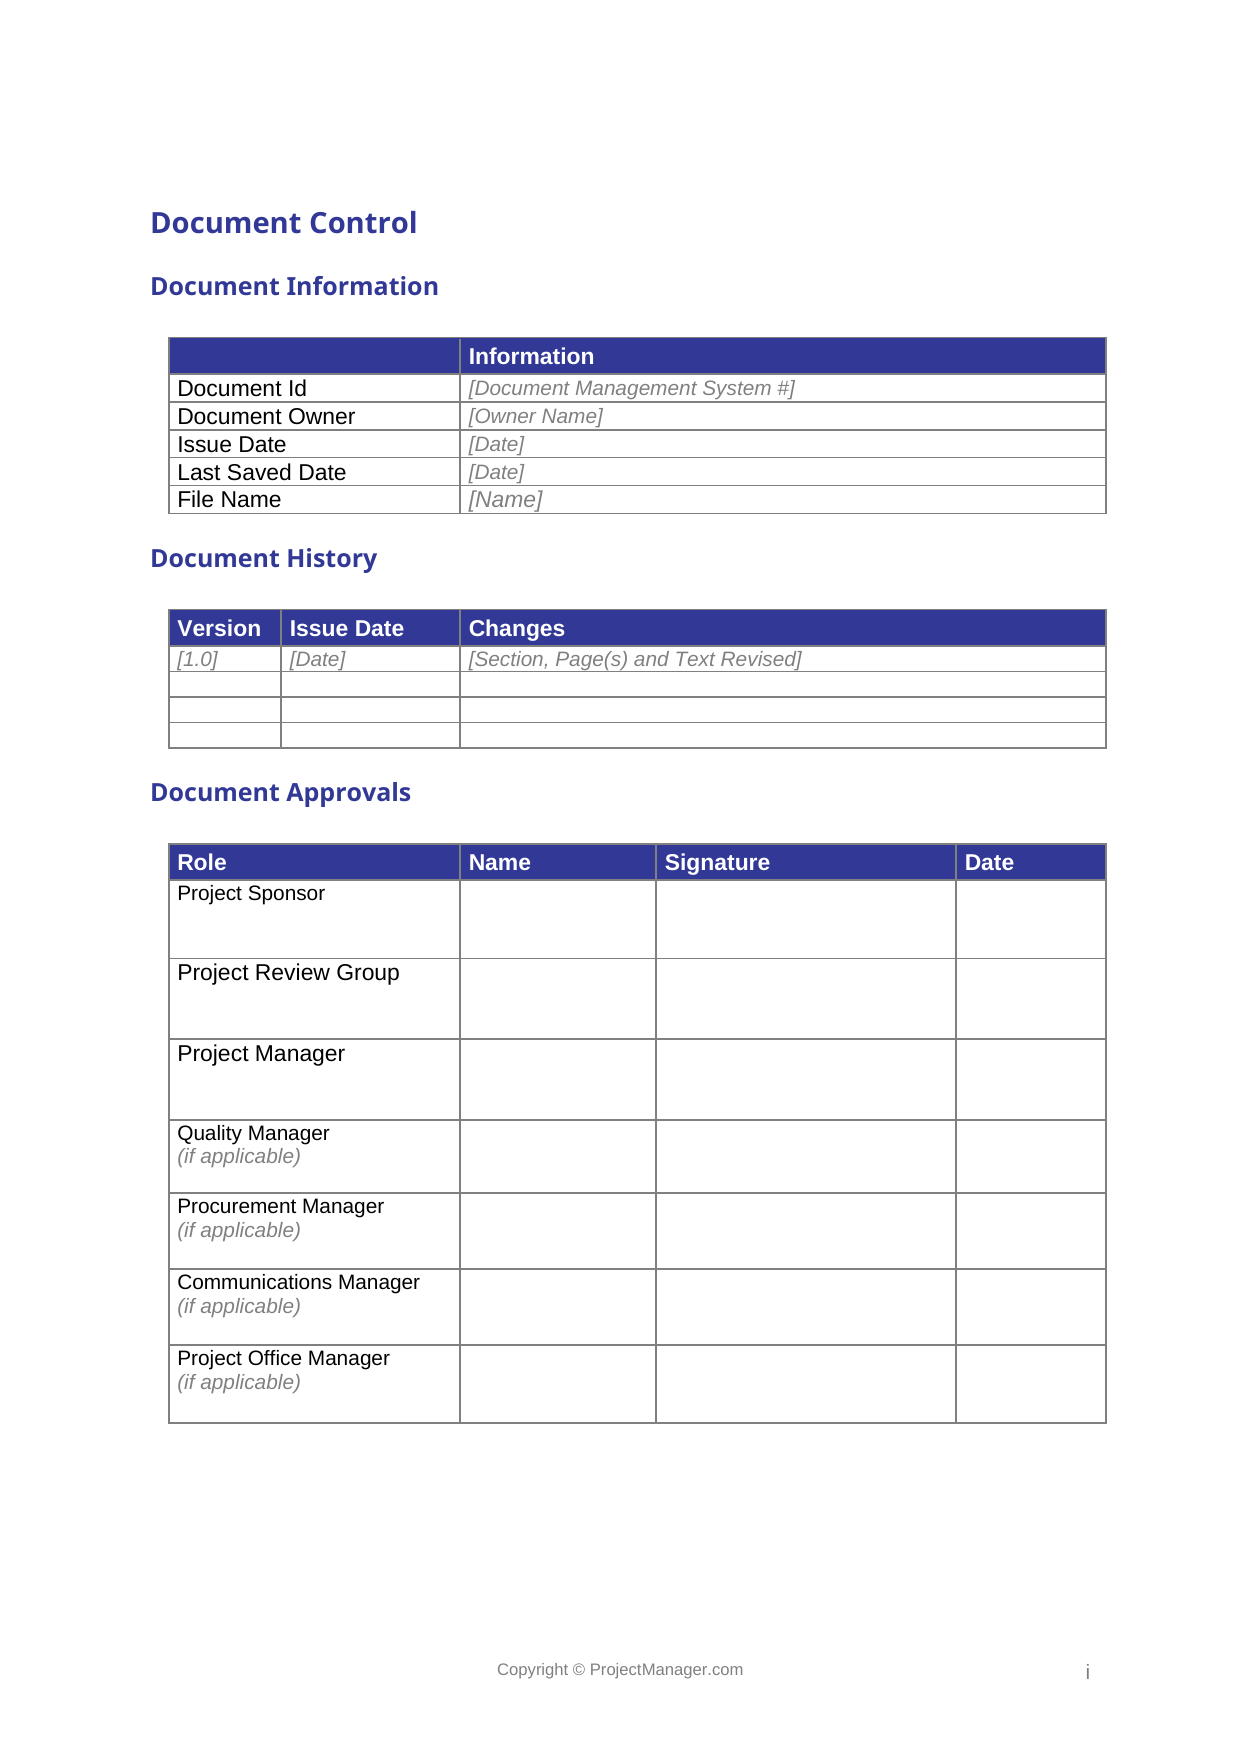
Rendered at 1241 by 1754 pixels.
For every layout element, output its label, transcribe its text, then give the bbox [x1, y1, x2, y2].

text Document Approvals [150, 775, 1090, 843]
table_cell [657, 1346, 955, 1422]
table_header Version [170, 610, 280, 645]
text Document History [150, 541, 1090, 609]
table_header Role [170, 845, 459, 879]
table_cell [657, 1040, 955, 1119]
table_header Information [461, 338, 1105, 373]
table_cell [461, 1121, 655, 1192]
table_header Signature [657, 845, 955, 879]
table_cell [461, 672, 1105, 696]
table_cell [657, 1121, 955, 1192]
table_cell Issue Date [170, 431, 459, 457]
table_cell [282, 723, 459, 747]
table_cell [461, 1194, 655, 1268]
table_header Changes [461, 610, 1105, 645]
table_cell [Section, Page(s) and Text Revised] [461, 647, 1105, 671]
table_cell [461, 1346, 655, 1422]
table_cell Quality Manager (if applicable) [170, 1121, 459, 1192]
table_header [170, 338, 460, 373]
table_cell Procurement Manager (if applicable) [170, 1194, 459, 1268]
table_header Issue Date [282, 610, 459, 645]
table_cell [461, 1270, 655, 1344]
table_cell Project Review Group [170, 959, 459, 1038]
text Document Control [150, 203, 1090, 242]
table_cell [657, 1194, 955, 1268]
table_cell Project Office Manager (if applicable) [170, 1346, 459, 1422]
table_cell [Date] [461, 431, 1105, 457]
text Document Information [150, 269, 1090, 337]
table_header Name© [461, 845, 655, 879]
table_cell Project Manager© [170, 1040, 459, 1119]
table_cell [1.0] [170, 647, 280, 671]
table_cell [657, 881, 955, 958]
table_cell [957, 959, 1105, 1038]
table_cell [Owner Name] [461, 403, 1105, 429]
table_cell [657, 1270, 955, 1344]
table_cell [282, 672, 459, 696]
table_cell [461, 723, 1105, 747]
table_cell [Document Management System #] [461, 375, 1105, 401]
table_cell [957, 881, 1105, 958]
table_cell Communications Manager (if applicable) [170, 1270, 459, 1344]
table_cell Document Id [170, 375, 459, 401]
table_cell [170, 698, 280, 722]
table_cell [461, 698, 1105, 722]
table_cell [957, 1270, 1105, 1344]
table_cell [461, 959, 655, 1038]
table_cell [461, 1040, 655, 1119]
table_cell [461, 881, 655, 958]
table_cell [957, 1346, 1105, 1422]
table_cell File Name [170, 486, 459, 513]
table_cell Project Sponsor [170, 881, 459, 958]
table_cell [657, 959, 955, 1038]
table_cell [957, 1040, 1105, 1119]
table_cell [Date] [461, 458, 1105, 485]
table_cell Document Owner [170, 403, 459, 429]
table_cell [Date] [282, 647, 459, 671]
table_cell [170, 723, 280, 747]
table_cell [282, 698, 459, 722]
table_cell [957, 1121, 1105, 1192]
table_cell [Name] [461, 486, 1105, 513]
table_cell [170, 672, 280, 696]
table_cell [957, 1194, 1105, 1268]
table_header Date [957, 845, 1105, 879]
table_cell Last Saved Date [170, 458, 459, 485]
